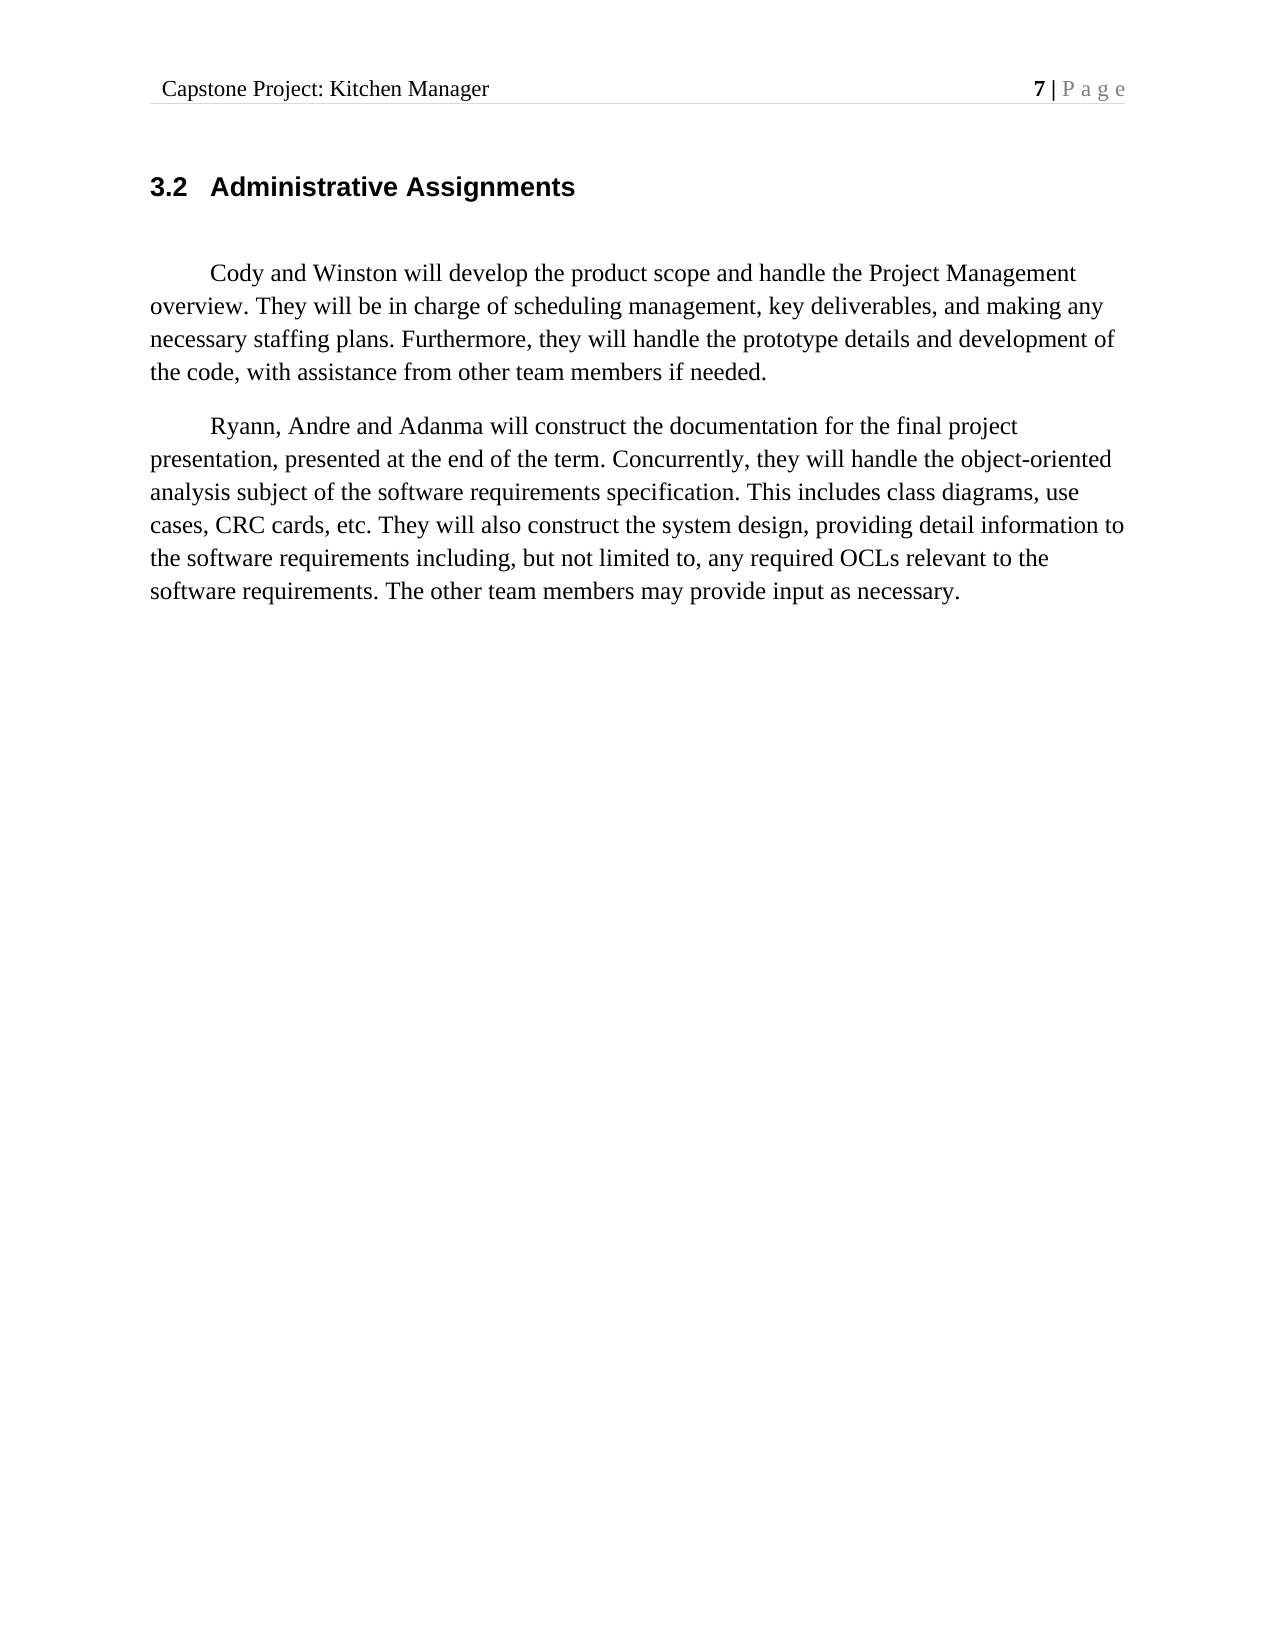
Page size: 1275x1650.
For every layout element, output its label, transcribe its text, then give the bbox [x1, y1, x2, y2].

text Ryann, Andre and Adanma will construct the documentation for the final project presentation, presented at the end of the term. Concurrently, they will handle the object-oriented analysis subject of the software requirements specification. This includes class diagrams, use cases, CRC cards, etc. They will also construct the system design, providing detail information to the software requirements including, but not limited to, any required OCLs relevant to the software requirements. The other team members may provide input as necessary. [150, 411, 1125, 604]
text Cody and Winston will develop the product scope and handle the Project Management overview. They will be in charge of scheduling management, key deliverables, and making any necessary staffing plans. Furthermore, they will handle the prototype details and development of the code, with assistance from other team members if needed. [150, 258, 1125, 386]
subtitle Administrative Assignments [150, 171, 1125, 202]
